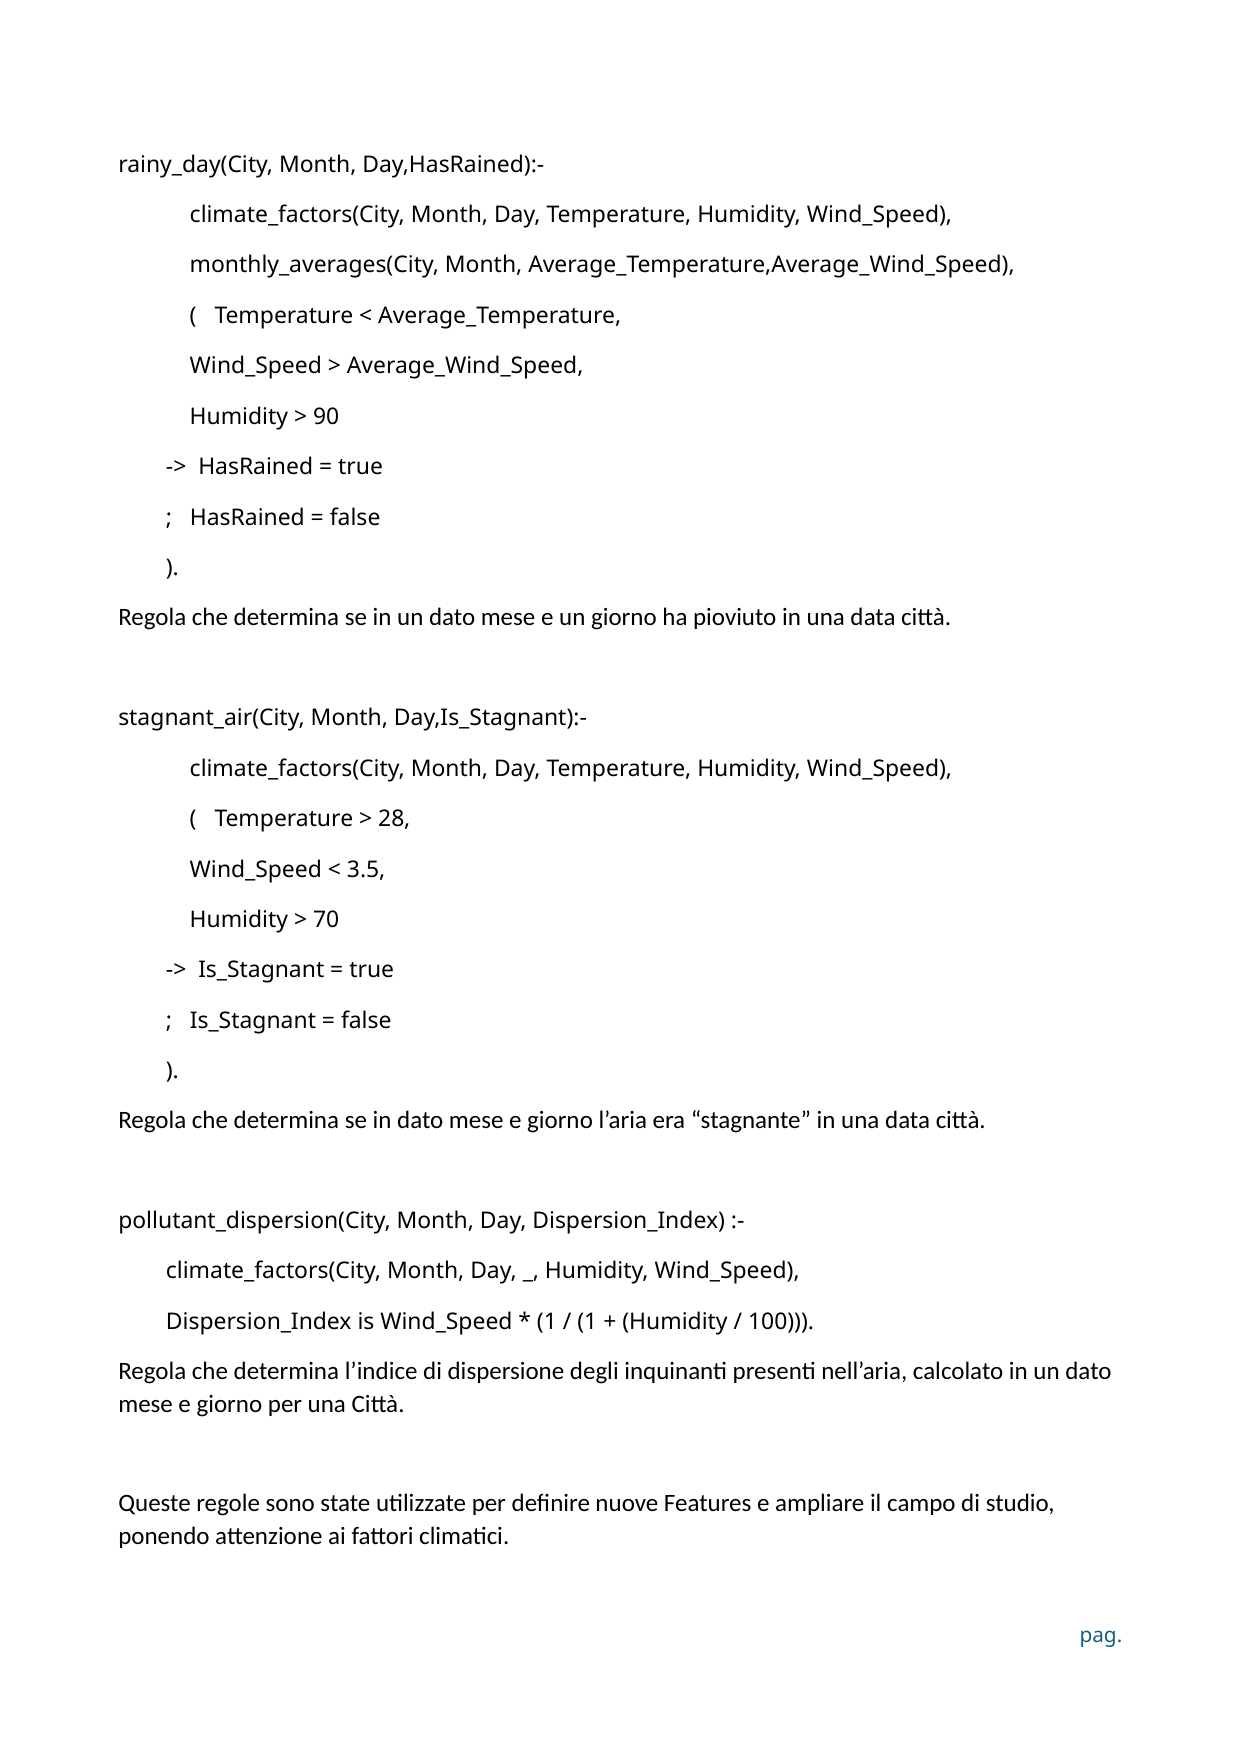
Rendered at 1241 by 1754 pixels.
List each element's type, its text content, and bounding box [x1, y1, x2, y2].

text -> HasRained = true [118, 450, 1122, 481]
text Humidity > 90 [118, 400, 1122, 431]
text stagnant_air(City, Month, Day,Is_Stagnant):- [118, 701, 1122, 733]
text Queste regole sono state utilizzate per definire nuove Features e ampliare il campo di studio, ponendo attenzione ai fattori climatici. [118, 1487, 1122, 1551]
text pollutant_dispersion(City, Month, Day, Dispersion_Index) :- [118, 1204, 1122, 1235]
text Dispersion_Index is Wind_Speed * (1 / (1 + (Humidity / 100))). [118, 1305, 1122, 1336]
text ). [118, 1054, 1122, 1086]
text ( Temperature < Average_Temperature, [118, 299, 1122, 330]
text ; HasRained = false [118, 501, 1122, 532]
text monthly_averages(City, Month, Average_Temperature,Average_Wind_Speed), [118, 248, 1122, 280]
text ). [118, 551, 1122, 582]
text Humidity > 70 [118, 903, 1122, 934]
text climate_factors(City, Month, Day, _, Humidity, Wind_Speed), [118, 1254, 1122, 1286]
text climate_factors(City, Month, Day, Temperature, Humidity, Wind_Speed), [118, 752, 1122, 783]
text Regola che determina se in dato mese e giorno l’aria era “stagnante” in una data città. [118, 1105, 1122, 1135]
text Wind_Speed < 3.5, [118, 853, 1122, 884]
text Regola che determina se in un dato mese e un giorno ha pioviuto in una data città. [118, 601, 1122, 632]
text Wind_Speed > Average_Wind_Speed, [118, 349, 1122, 381]
text rainy_day(City, Month, Day,HasRained):- [118, 148, 1122, 179]
text ( Temperature > 28, [118, 802, 1122, 833]
text Regola che determina l’indice di dispersione degli inquinanti presenti nell’aria, calcolato in un dato mese e giorno per una Città. [118, 1355, 1122, 1418]
text -> Is_Stagnant = true [118, 953, 1122, 985]
text ; Is_Stagnant = false [118, 1004, 1122, 1035]
text climate_factors(City, Month, Day, Temperature, Humidity, Wind_Speed), [118, 198, 1122, 229]
